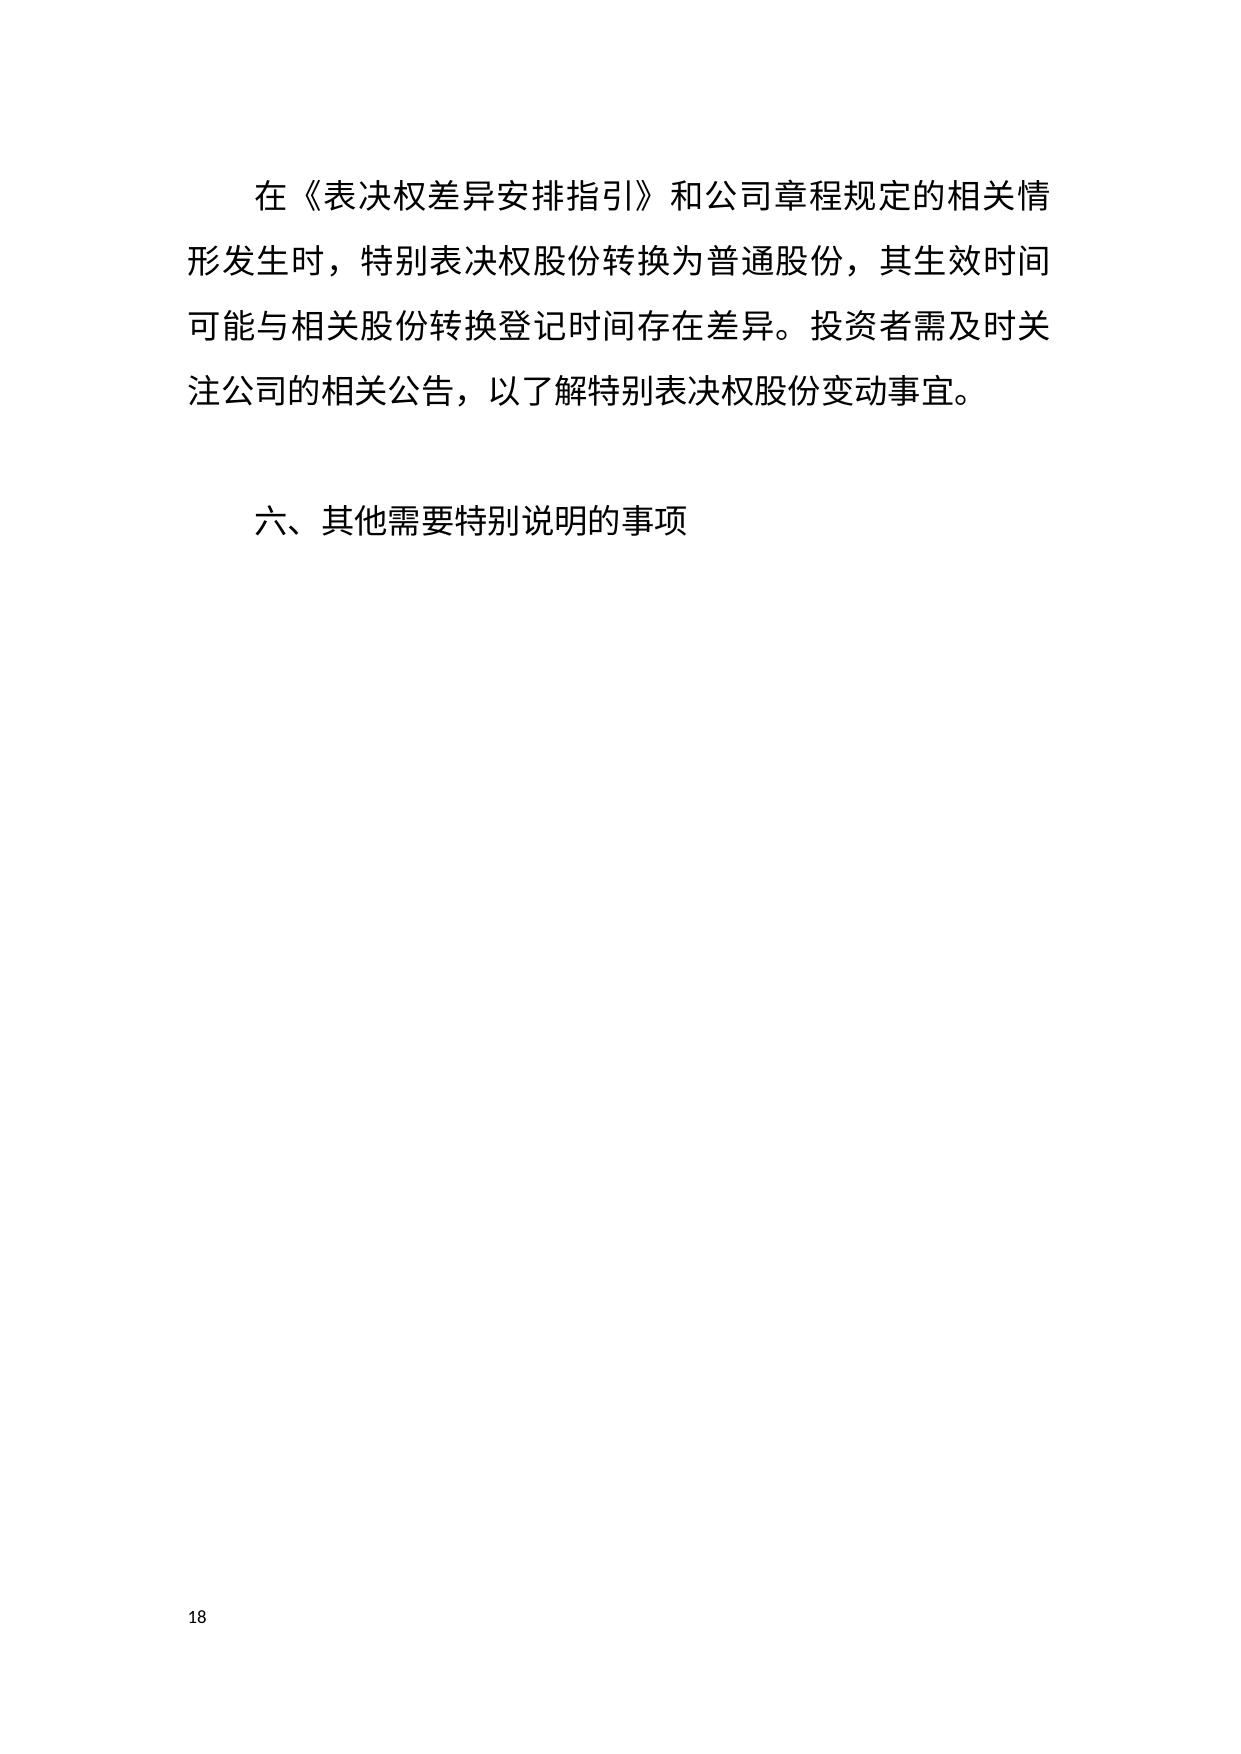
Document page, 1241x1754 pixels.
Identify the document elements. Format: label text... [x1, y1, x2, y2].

text 在《表决权差异安排指引》和公司章程规定的相关情形发生时，特别表决权股份转换为普通股份，其生效时间可能与相关股份转换登记时间存在差异。投资者需及时关注公司的相关公告，以了解特别表决权股份变动事宜。 [187, 162, 1053, 422]
text 六、其他需要特别说明的事项 [187, 487, 1053, 552]
